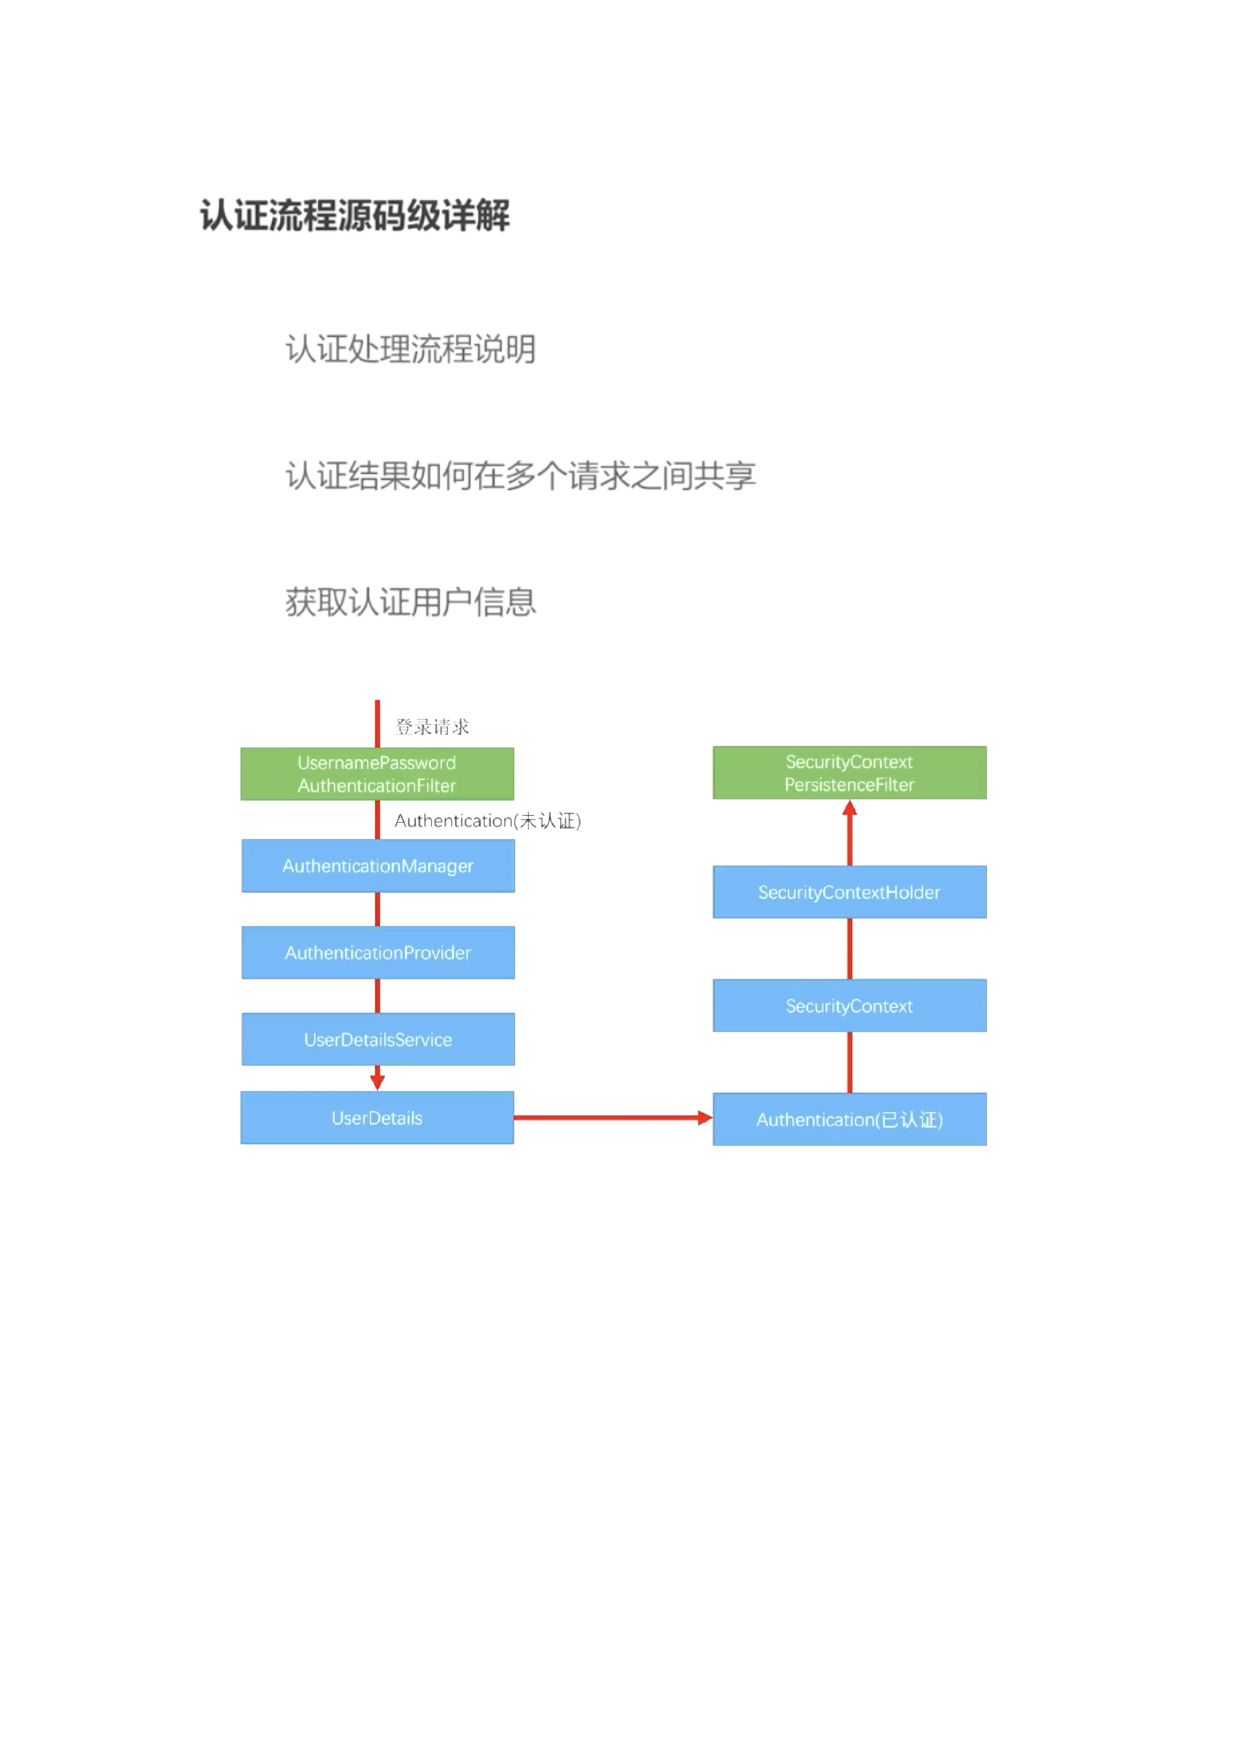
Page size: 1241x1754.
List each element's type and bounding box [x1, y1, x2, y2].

picture [187, 162, 1053, 672]
picture [187, 682, 1053, 1176]
